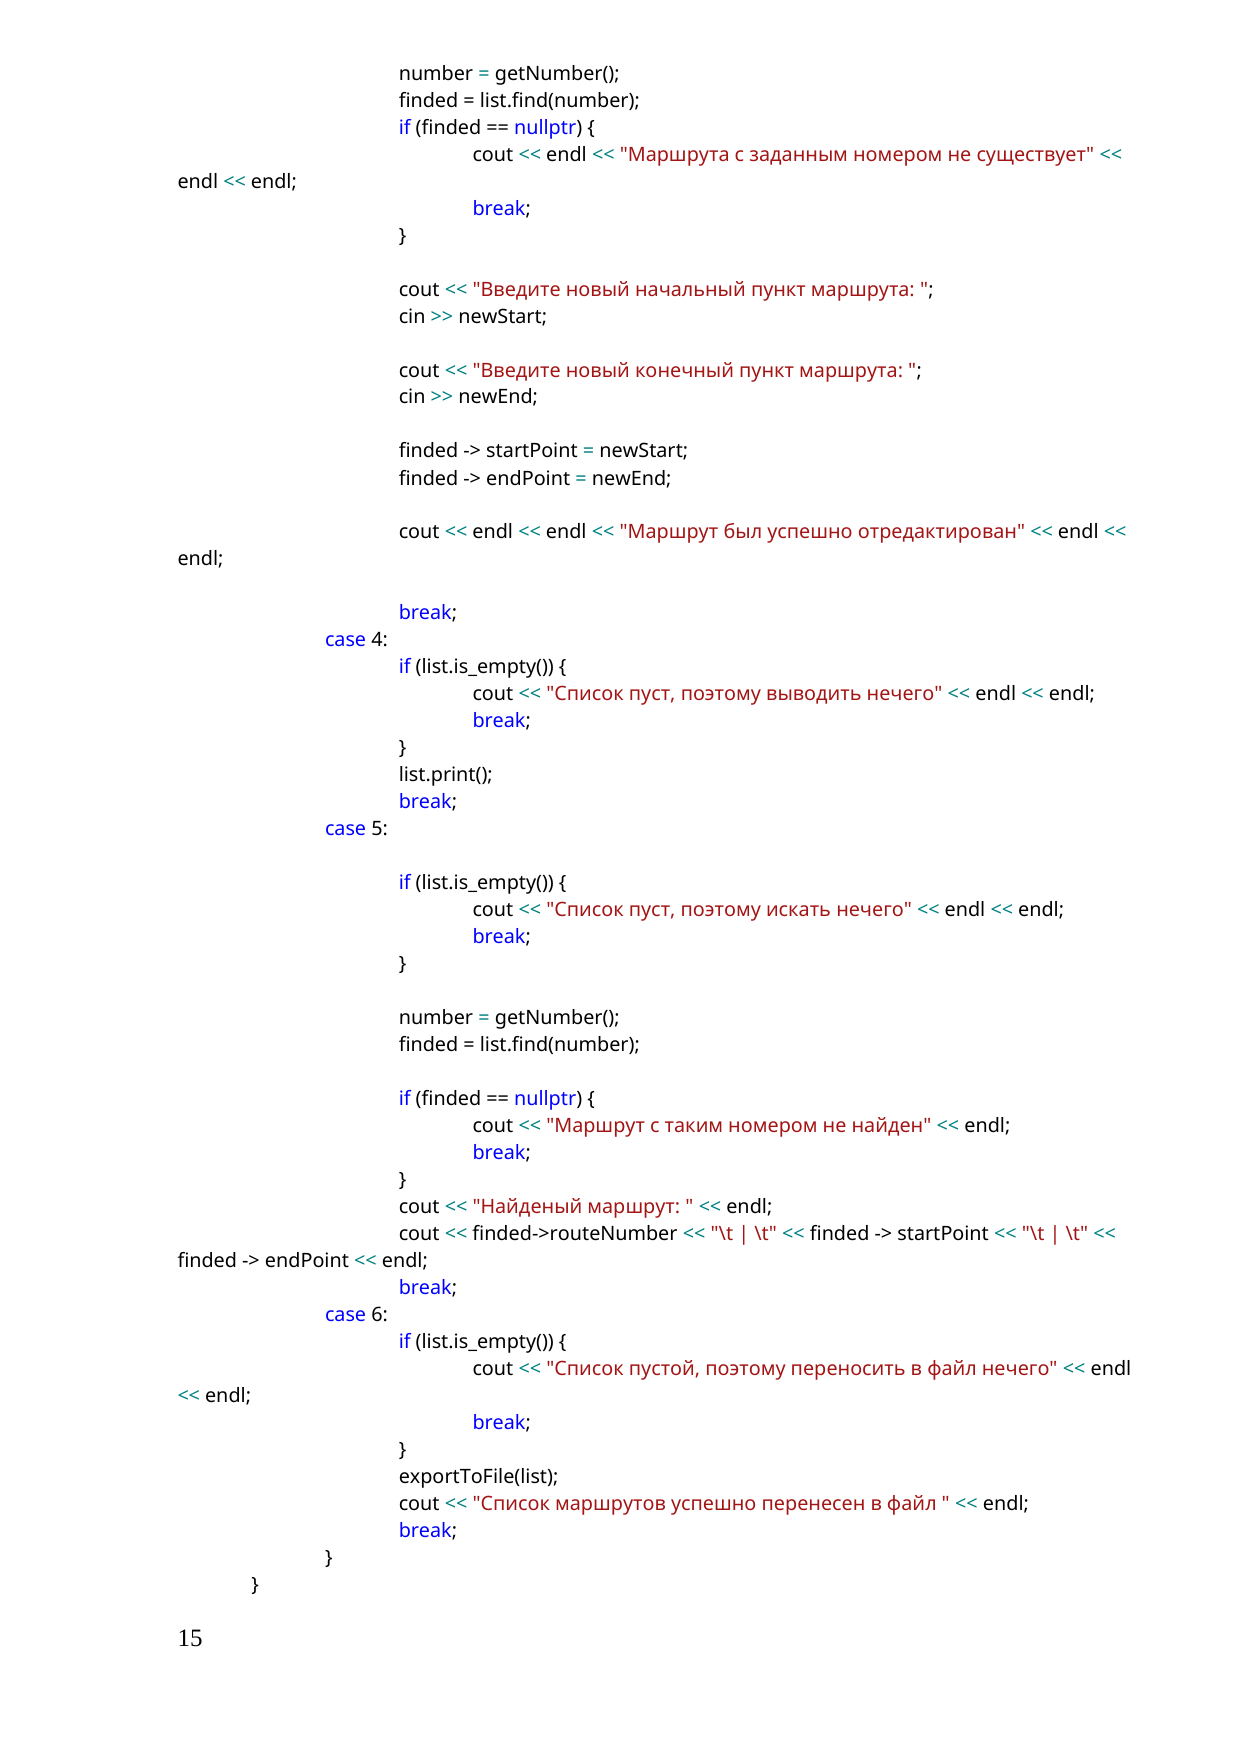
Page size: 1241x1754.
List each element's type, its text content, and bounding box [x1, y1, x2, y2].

text if (finded == nullptr) { [177, 1084, 1152, 1111]
text } [177, 1543, 1152, 1570]
text } [177, 1435, 1152, 1462]
text finded = list.find(number); [177, 1030, 1152, 1057]
text cin >> newStart; [177, 302, 1152, 329]
text break; [177, 1273, 1152, 1300]
text number = getNumber(); [177, 1003, 1152, 1030]
text break; [177, 1408, 1152, 1435]
text break; [177, 1516, 1152, 1543]
text case 4: [177, 626, 1152, 653]
text break; [177, 194, 1152, 221]
text } [177, 221, 1152, 248]
text } [177, 1570, 1152, 1597]
text case 5: [177, 814, 1152, 841]
text cin >> newEnd; [177, 383, 1152, 410]
text number = getNumber(); [177, 59, 1152, 86]
text finded -> endPoint = newEnd; [177, 464, 1152, 491]
text break; [177, 1138, 1152, 1165]
text } [177, 949, 1152, 976]
text cout << "Список маршрутов успешно перенесен в файл " << endl; [177, 1489, 1152, 1516]
text } [177, 733, 1152, 761]
text list.print(); [177, 761, 1152, 787]
text if (list.is_empty()) { [177, 1327, 1152, 1354]
text case 6: [177, 1300, 1152, 1327]
text cout << endl << endl << "Маршрут был успешно отредактирован" << endl << endl; [177, 518, 1152, 572]
text cout << "Список пустой, поэтому переносить в файл нечего" << endl << endl; [177, 1354, 1152, 1408]
text if (finded == nullptr) { [177, 113, 1152, 140]
text cout << "Введите новый конечный пункт маршрута: "; [177, 356, 1152, 383]
text break; [177, 922, 1152, 949]
text if (list.is_empty()) { [177, 868, 1152, 895]
text cout << "Введите новый начальный пункт маршрута: "; [177, 275, 1152, 302]
text cout << endl << "Маршрута с заданным номером не существует" << endl << endl; [177, 140, 1152, 194]
text cout << "Список пуст, поэтому выводить нечего" << endl << endl; [177, 679, 1152, 707]
text exportToFile(list); [177, 1462, 1152, 1489]
text cout << "Найденый маршрут: " << endl; [177, 1192, 1152, 1219]
text finded = list.find(number); [177, 86, 1152, 113]
text cout << "Маршрут с таким номером не найден" << endl; [177, 1111, 1152, 1138]
text break; [177, 707, 1152, 733]
text finded -> startPoint = newStart; [177, 437, 1152, 464]
text break; [177, 599, 1152, 626]
text cout << finded->routeNumber << "\t | \t" << finded -> startPoint << "\t | \t" << finded -> endPoint << endl; [177, 1219, 1152, 1273]
text } [177, 1165, 1152, 1192]
text if (list.is_empty()) { [177, 653, 1152, 679]
text cout << "Список пуст, поэтому искать нечего" << endl << endl; [177, 895, 1152, 922]
text break; [177, 787, 1152, 814]
